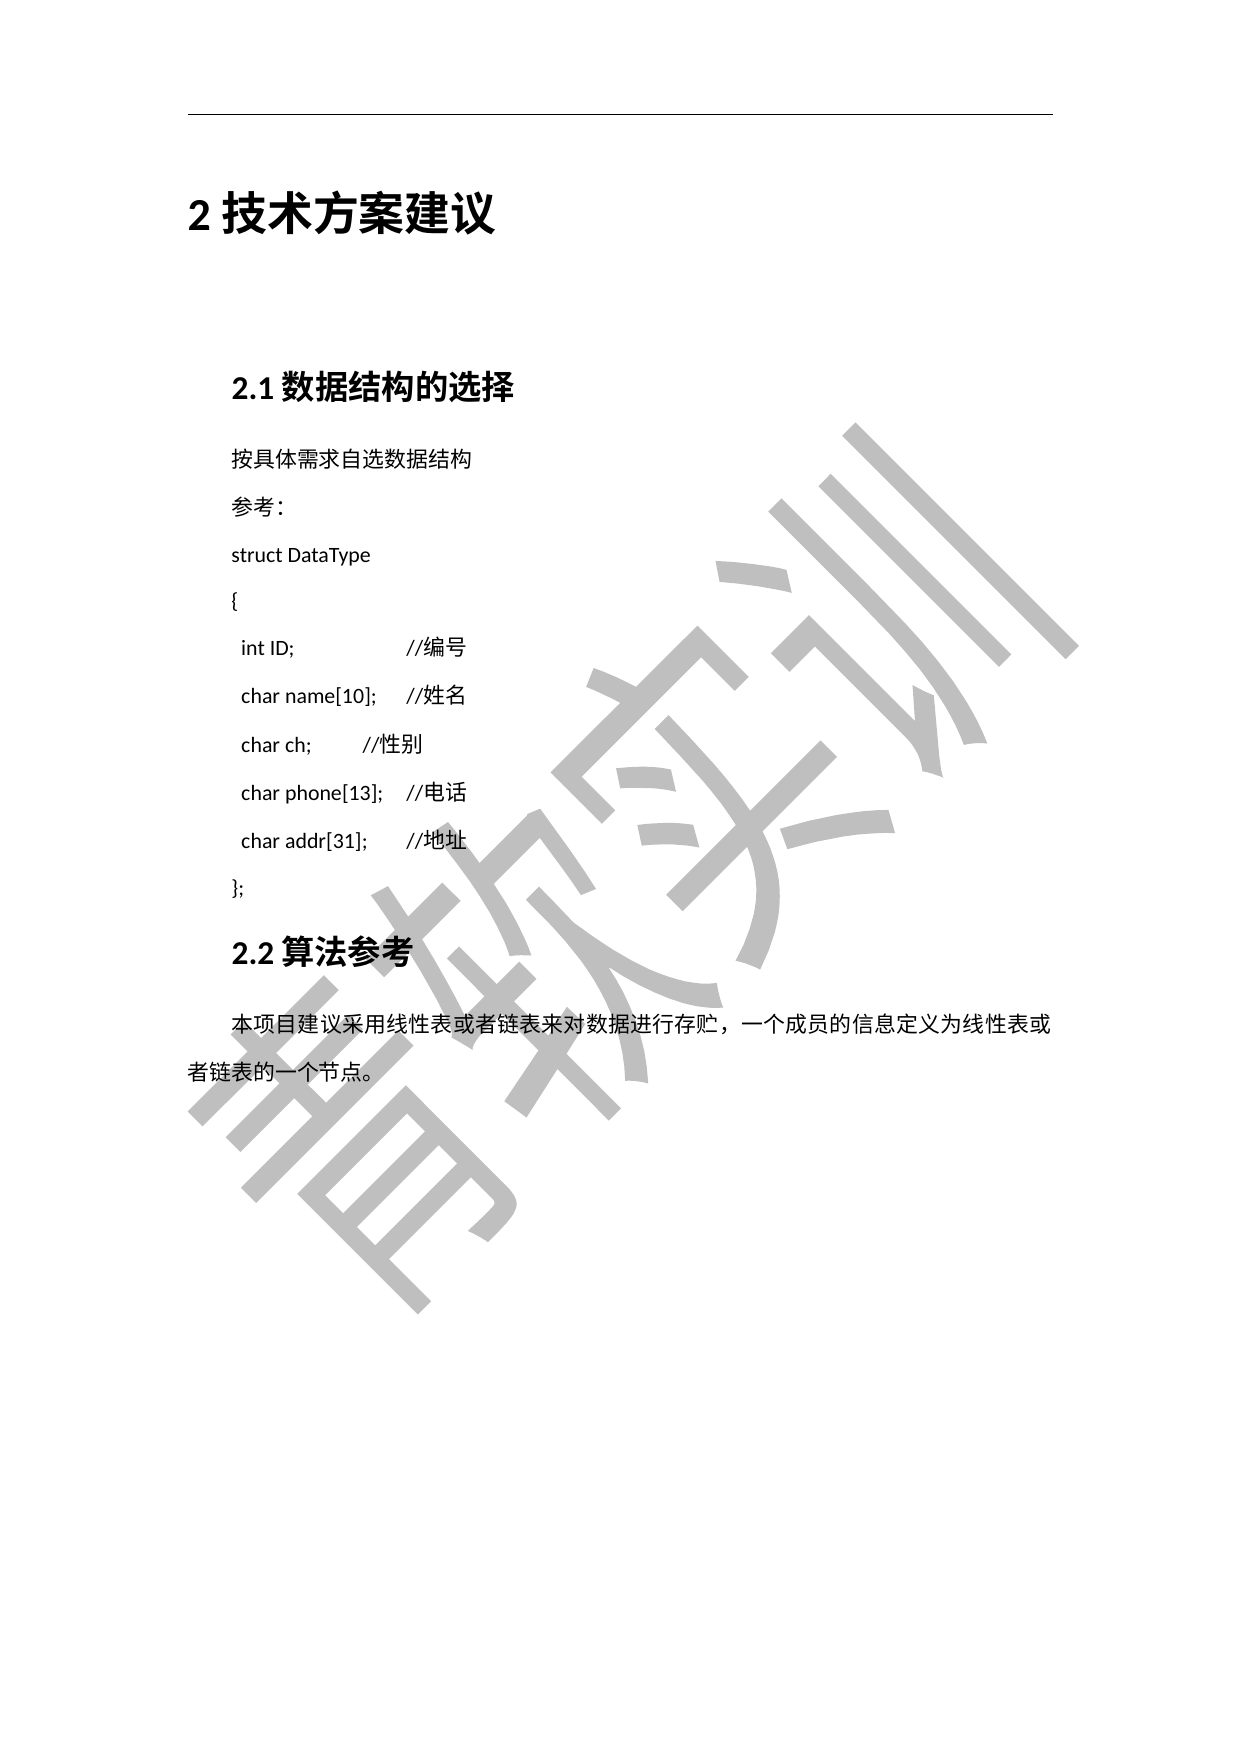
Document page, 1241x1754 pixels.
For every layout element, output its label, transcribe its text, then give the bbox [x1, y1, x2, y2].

text 按具体需求自选数据结构 [187, 441, 1053, 474]
text { [187, 584, 1053, 616]
text char ch; //性别 [187, 726, 1053, 759]
text char phone[13]; //电话 [187, 775, 1053, 807]
subtitle 2.2算法参考 [187, 917, 1053, 982]
text }; [187, 871, 1053, 904]
subtitle 2.1 数据结构的选择 [187, 352, 1053, 417]
text 本项目建议采用线性表或者链表来对数据进行存贮，一个成员的信息定义为线性表或者链表的一个节点。 [187, 1006, 1053, 1087]
text struct DataType [187, 538, 1053, 571]
text 参考： [187, 490, 1053, 522]
subtitle 2 技术方案建议 [187, 162, 1053, 259]
text char addr[31]; //地址 [187, 823, 1053, 856]
text char name[10]; //姓名 [187, 678, 1053, 711]
text int ID; //编号 [187, 630, 1053, 662]
